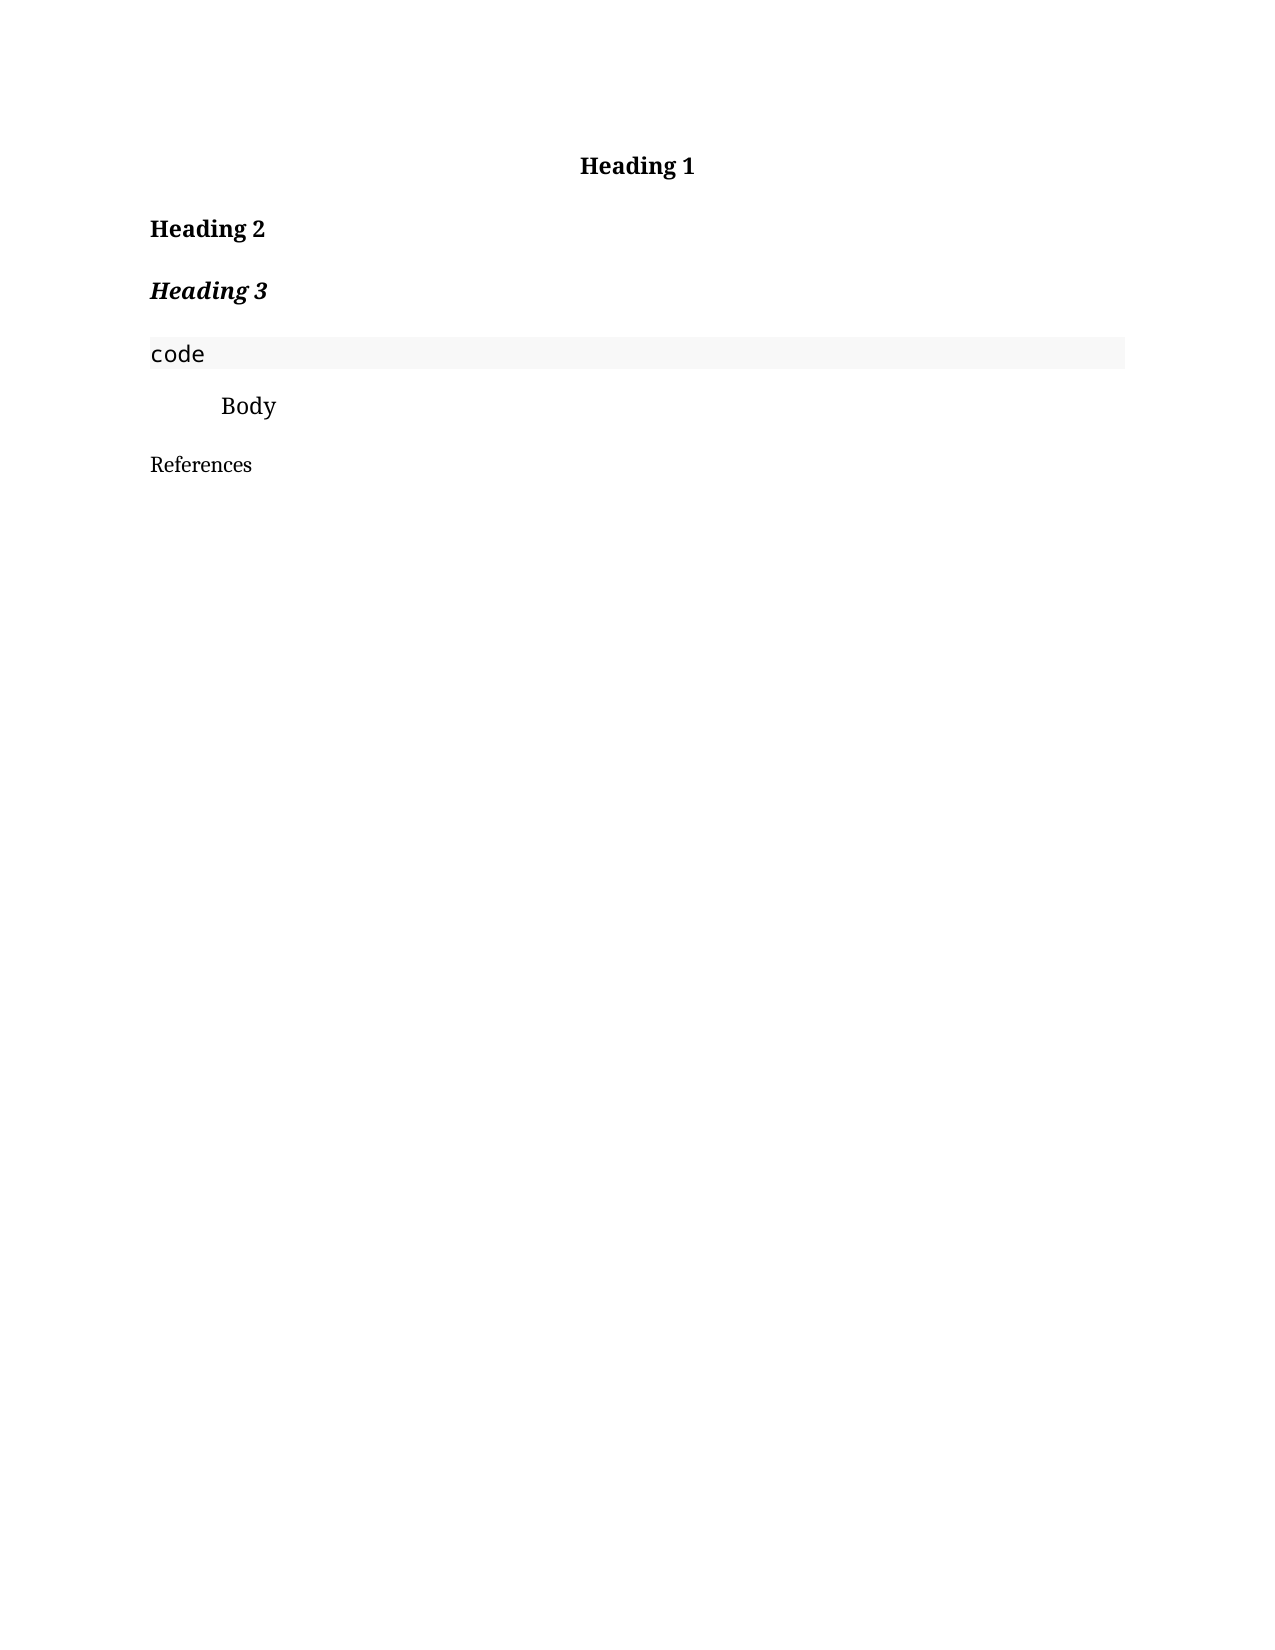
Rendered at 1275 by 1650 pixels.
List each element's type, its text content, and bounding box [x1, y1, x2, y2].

text code [150, 337, 1125, 369]
subtitle Heading 1 [150, 150, 1125, 181]
text Body [150, 389, 1125, 421]
text References [150, 452, 1125, 478]
subtitle Heading 3 [150, 275, 1125, 306]
subtitle Heading 2 [150, 212, 1125, 244]
